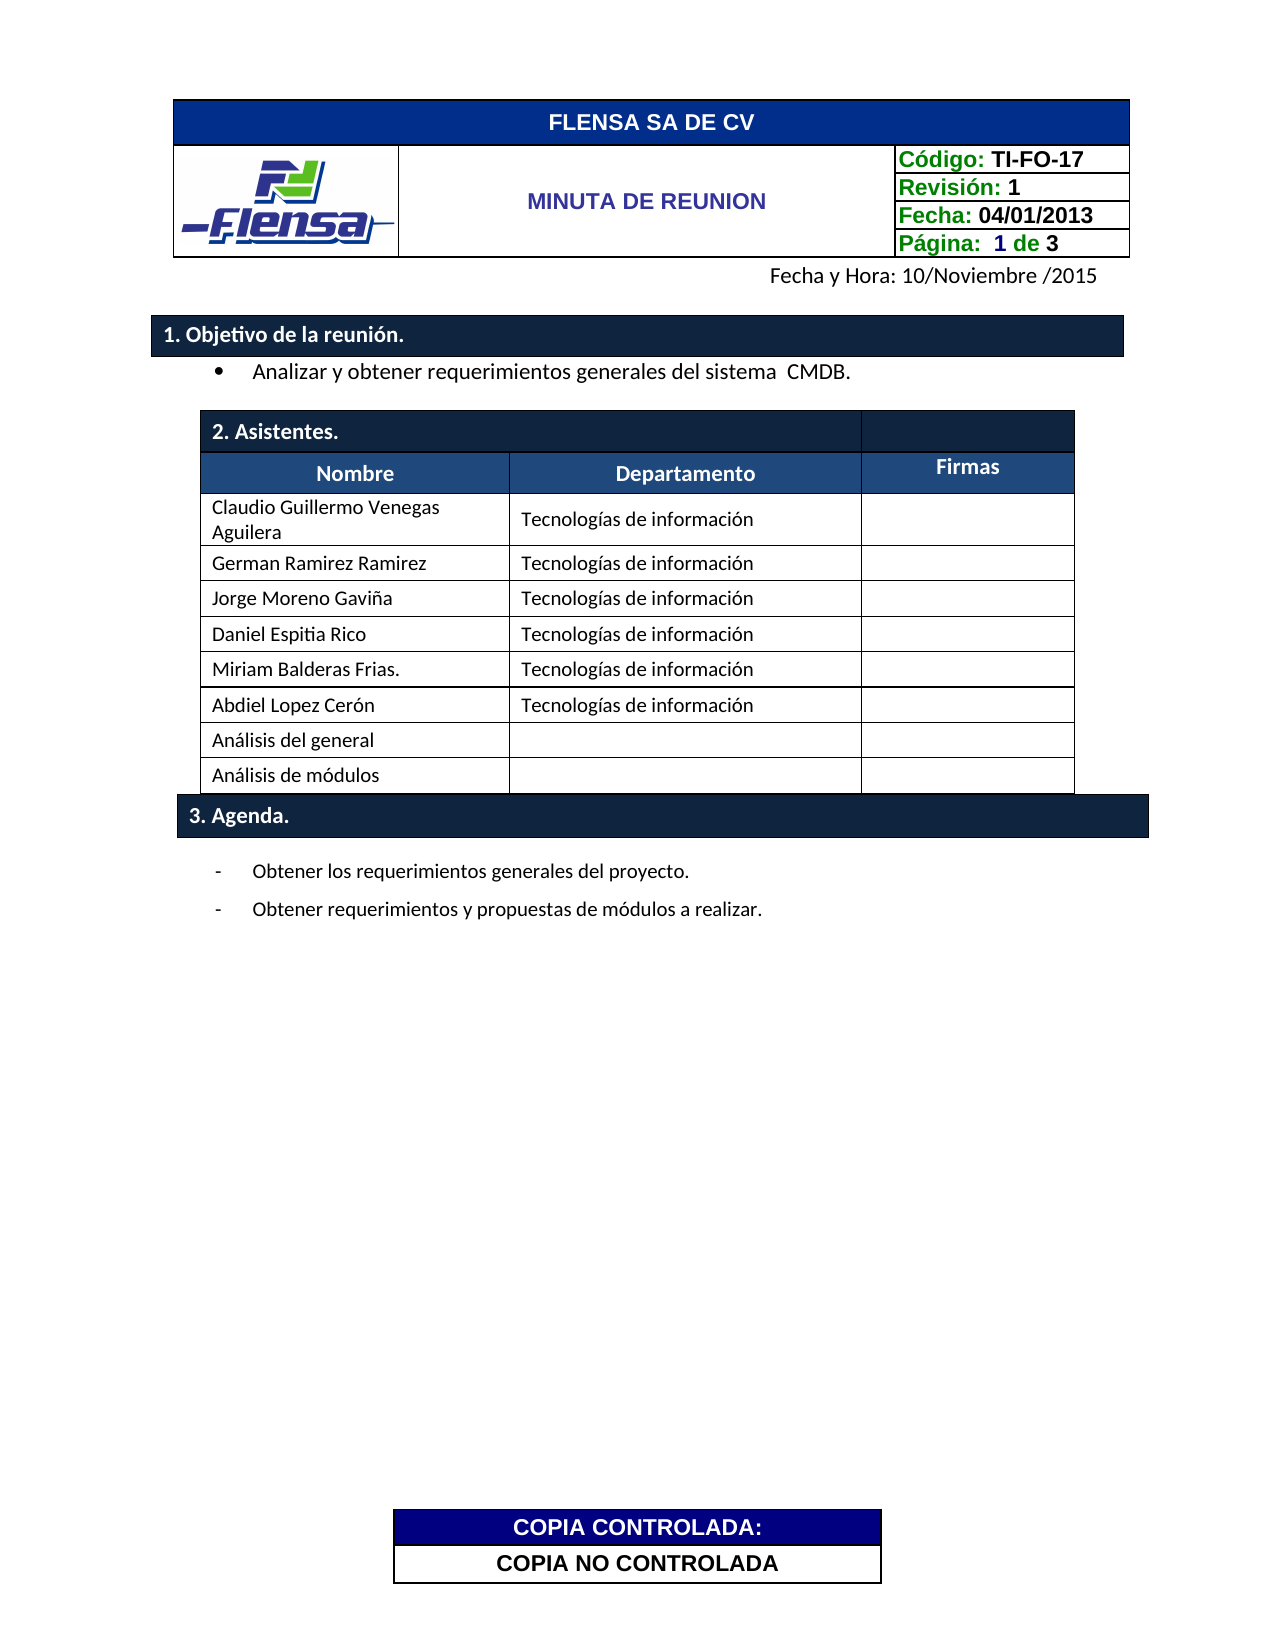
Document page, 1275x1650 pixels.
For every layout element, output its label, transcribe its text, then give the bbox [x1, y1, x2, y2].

table_cell Daniel Espitia Rico [201, 617, 509, 651]
table_cell Abdiel Lopez Cerón [201, 688, 509, 722]
list Obtener los requerimientos generales del proyecto. [215, 858, 1098, 883]
table_cell Miriam Balderas Frias. [201, 652, 509, 686]
list Obtener requerimientos y propuestas de módulos a realizar. [215, 896, 1098, 921]
table_cell [862, 617, 1074, 651]
text Fecha y Hora: 10/Noviembre /2015 [896, 230, 1098, 256]
table_cell Tecnologías de información [510, 688, 861, 722]
table_cell Tecnologías de información [510, 581, 861, 616]
table_cell [862, 758, 1074, 793]
table_cell Análisis de módulos [201, 758, 509, 793]
table_header 1. Objetivo de la reunión. [152, 316, 1123, 356]
table_header 3. Agenda. [178, 795, 1148, 837]
table_cell Análisis del general [201, 723, 509, 757]
list Analizar y obtener requerimientos generales del sistema CMDB. [215, 357, 1098, 385]
table_cell [862, 652, 1074, 686]
table_cell Nombre [201, 453, 509, 493]
picture [177, 157, 395, 244]
table_header 2. Asistentes. [201, 411, 861, 451]
text Fecha y Hora: 10/Noviembre /2015 [896, 202, 1098, 228]
table_cell [510, 723, 861, 757]
table_cell [862, 723, 1074, 757]
table_cell Tecnologías de información [510, 652, 861, 686]
table_cell Tecnologías de información [510, 617, 861, 651]
text Fecha y Hora: 10/Noviembre /2015 [177, 258, 1098, 290]
table_cell [862, 581, 1074, 616]
table_header [862, 411, 1074, 451]
table_cell Tecnologías de información [510, 494, 861, 545]
table_cell German Ramirez Ramirez [201, 546, 509, 580]
table_cell Departamento [510, 453, 861, 493]
table_cell [862, 494, 1074, 545]
table_cell [510, 758, 861, 793]
table_cell Claudio Guillermo Venegas Aguilera [201, 494, 509, 545]
table_cell Tecnologías de información [510, 546, 861, 580]
table_cell [862, 546, 1074, 580]
table_cell Jorge Moreno Gaviña [201, 581, 509, 616]
table_cell Firmas [862, 453, 1074, 493]
table_cell [862, 688, 1074, 722]
text Fecha y Hora: 10/Noviembre /2015 [177, 192, 398, 256]
text Fecha y Hora: 10/Noviembre /2015 [399, 192, 894, 256]
